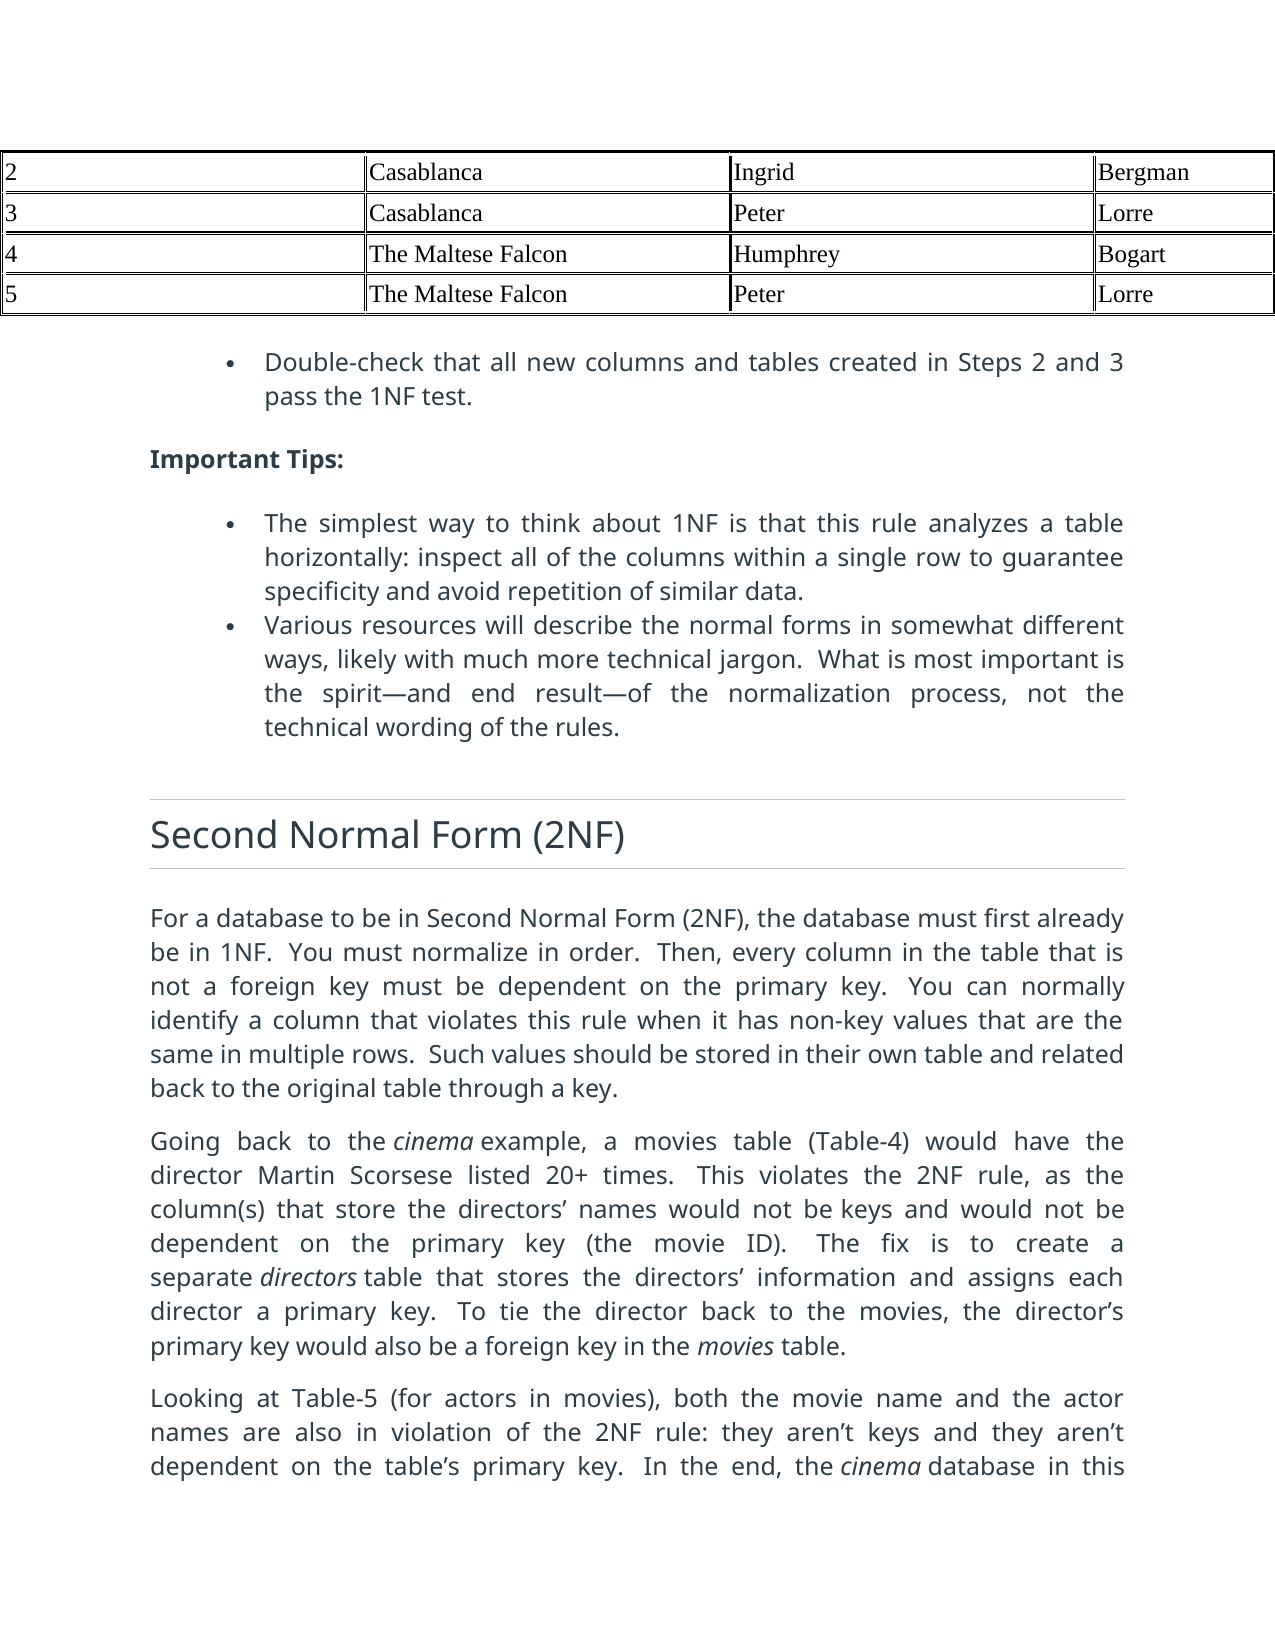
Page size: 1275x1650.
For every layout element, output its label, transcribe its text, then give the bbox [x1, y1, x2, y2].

table_cell Peter [730, 275, 1094, 312]
table_cell The Maltese Falcon [366, 275, 730, 312]
table_cell The Maltese Falcon [367, 235, 729, 272]
table_cell Lorre [1095, 272, 1275, 312]
table_cell Casablanca [366, 152, 730, 191]
text For a database to be in Second Normal Form (2NF), the database must first already be in 1NF. You must normalize in order. Then, every column in the table that is not a foreign key must be dependent on the primary key. You can normally identify a column that violates this rule when it has non-key values that are the same in multiple rows. Such values should be stored in their own table and related back to the original table through a key. [150, 901, 1125, 1105]
table_cell 5 [1, 272, 366, 312]
text Going back to the cinema example, a movies table (Table-4) would have the director Martin Scorsese listed 20+ times. This violates the 2NF rule, as the column(s) that store the directors’ names would not be keys and would not be dependent on the primary key (the movie ID). The fix is to create a separate directors table that stores the directors’ information and assigns each director a primary key. To tie the director back to the movies, the director’s primary key would also be a foreign key in the movies table. [150, 1124, 1125, 1362]
table_cell 2 [3, 153, 366, 191]
table_cell Bogart [1096, 231, 1274, 272]
text Important Tips: [150, 442, 1125, 476]
text Second Normal Form (2NF) [150, 800, 1125, 868]
table_cell Peter [732, 194, 1093, 231]
table_cell Humphrey [732, 235, 1093, 272]
table_cell Casablanca [367, 194, 729, 231]
table_cell Lorre [1095, 191, 1275, 231]
table_cell Ingrid [730, 153, 1094, 191]
table_cell 3 [1, 191, 366, 231]
table_cell Bergman [1095, 153, 1273, 191]
list The simplest way to think about 1NF is that this rule analyzes a table horizontally: inspect all of the columns within a single row to guarantee specificity and avoid repetition of similar data. [227, 505, 1125, 608]
table_cell 4 [3, 231, 364, 272]
list Various resources will describe the normal forms in somewhat different ways, likely with much more technical jargon. What is most important is the spirit—and end result—of the normalization process, not the technical wording of the rules. [227, 608, 1125, 744]
list Double-check that all new columns and tables created in Steps 2 and 3 pass the 1NF test. [227, 345, 1125, 413]
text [150, 1381, 1125, 1483]
